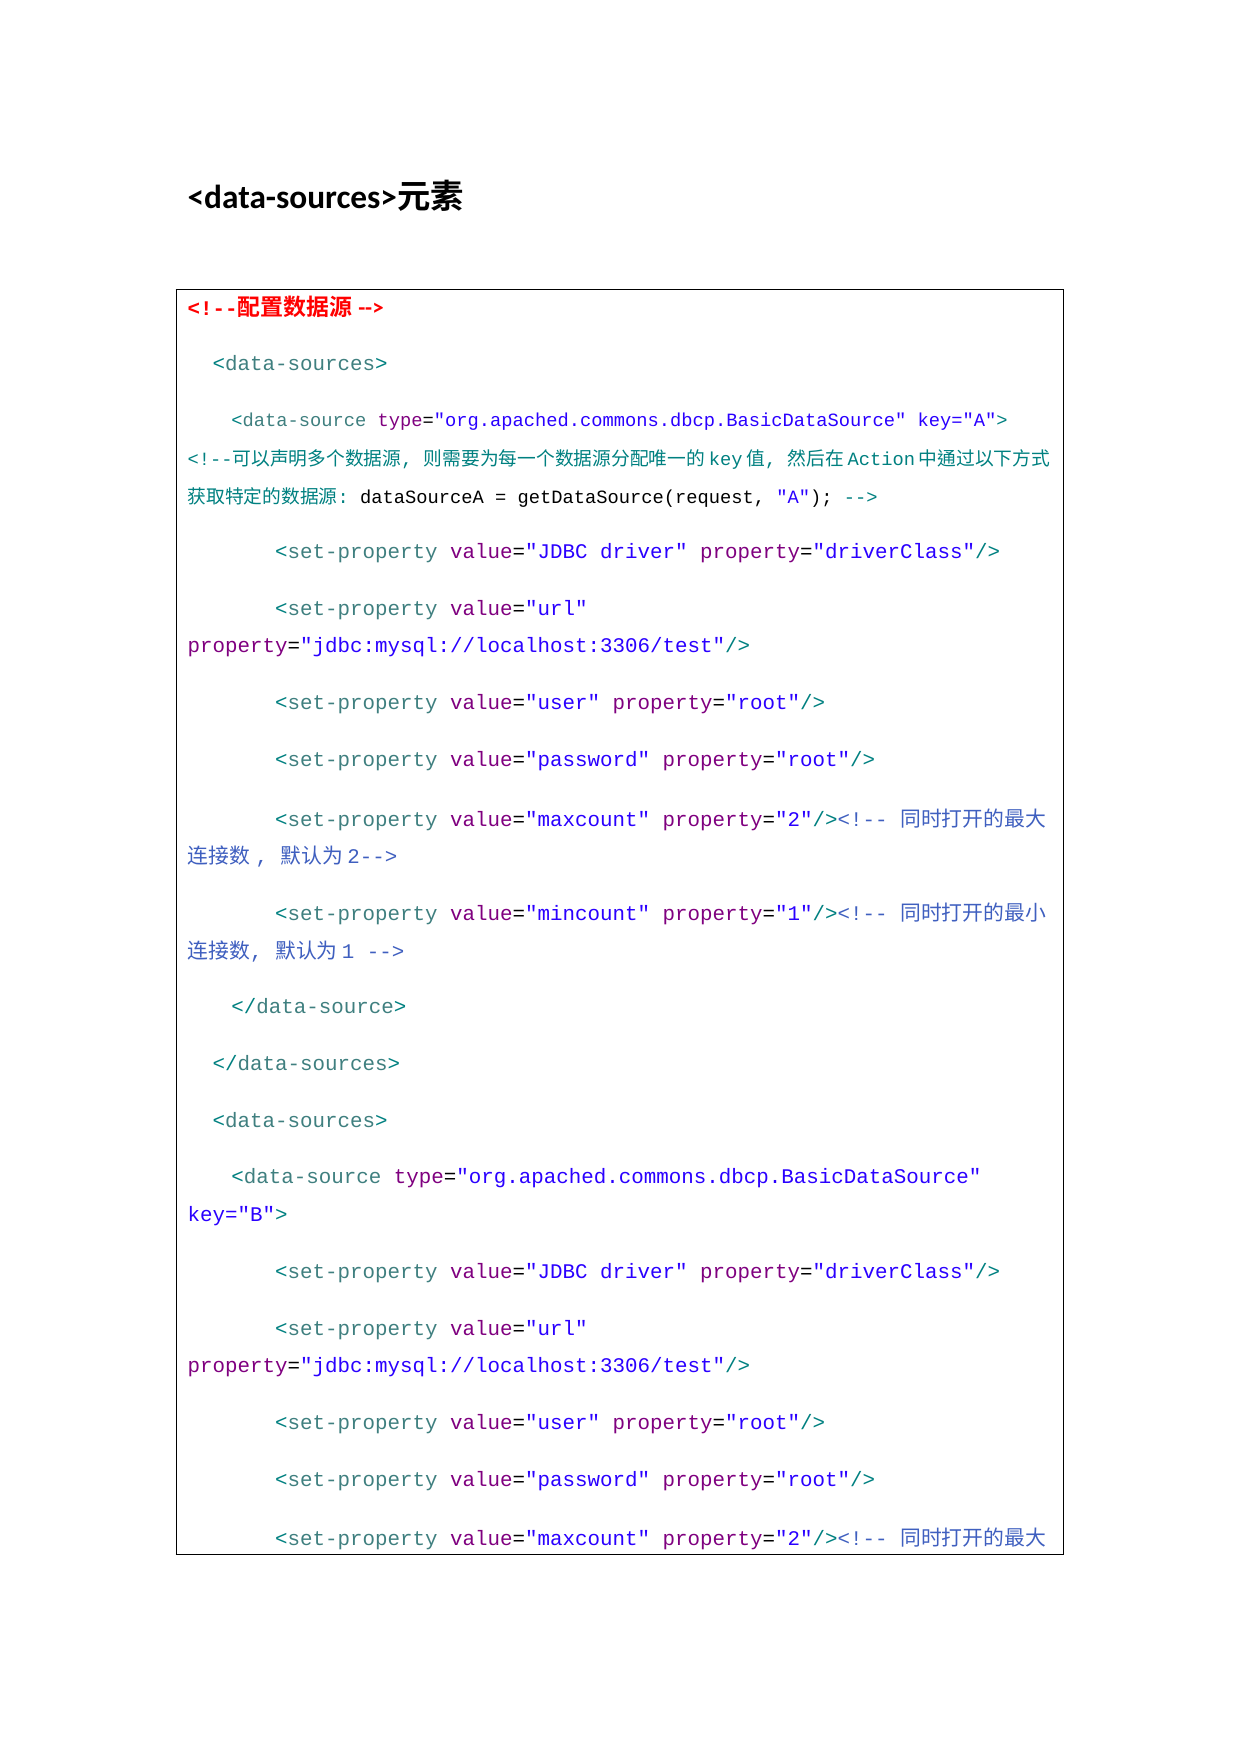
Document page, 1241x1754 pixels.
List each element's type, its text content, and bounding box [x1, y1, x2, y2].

subtitle <data-sources>元素 [187, 162, 1053, 227]
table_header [177, 290, 1063, 1553]
